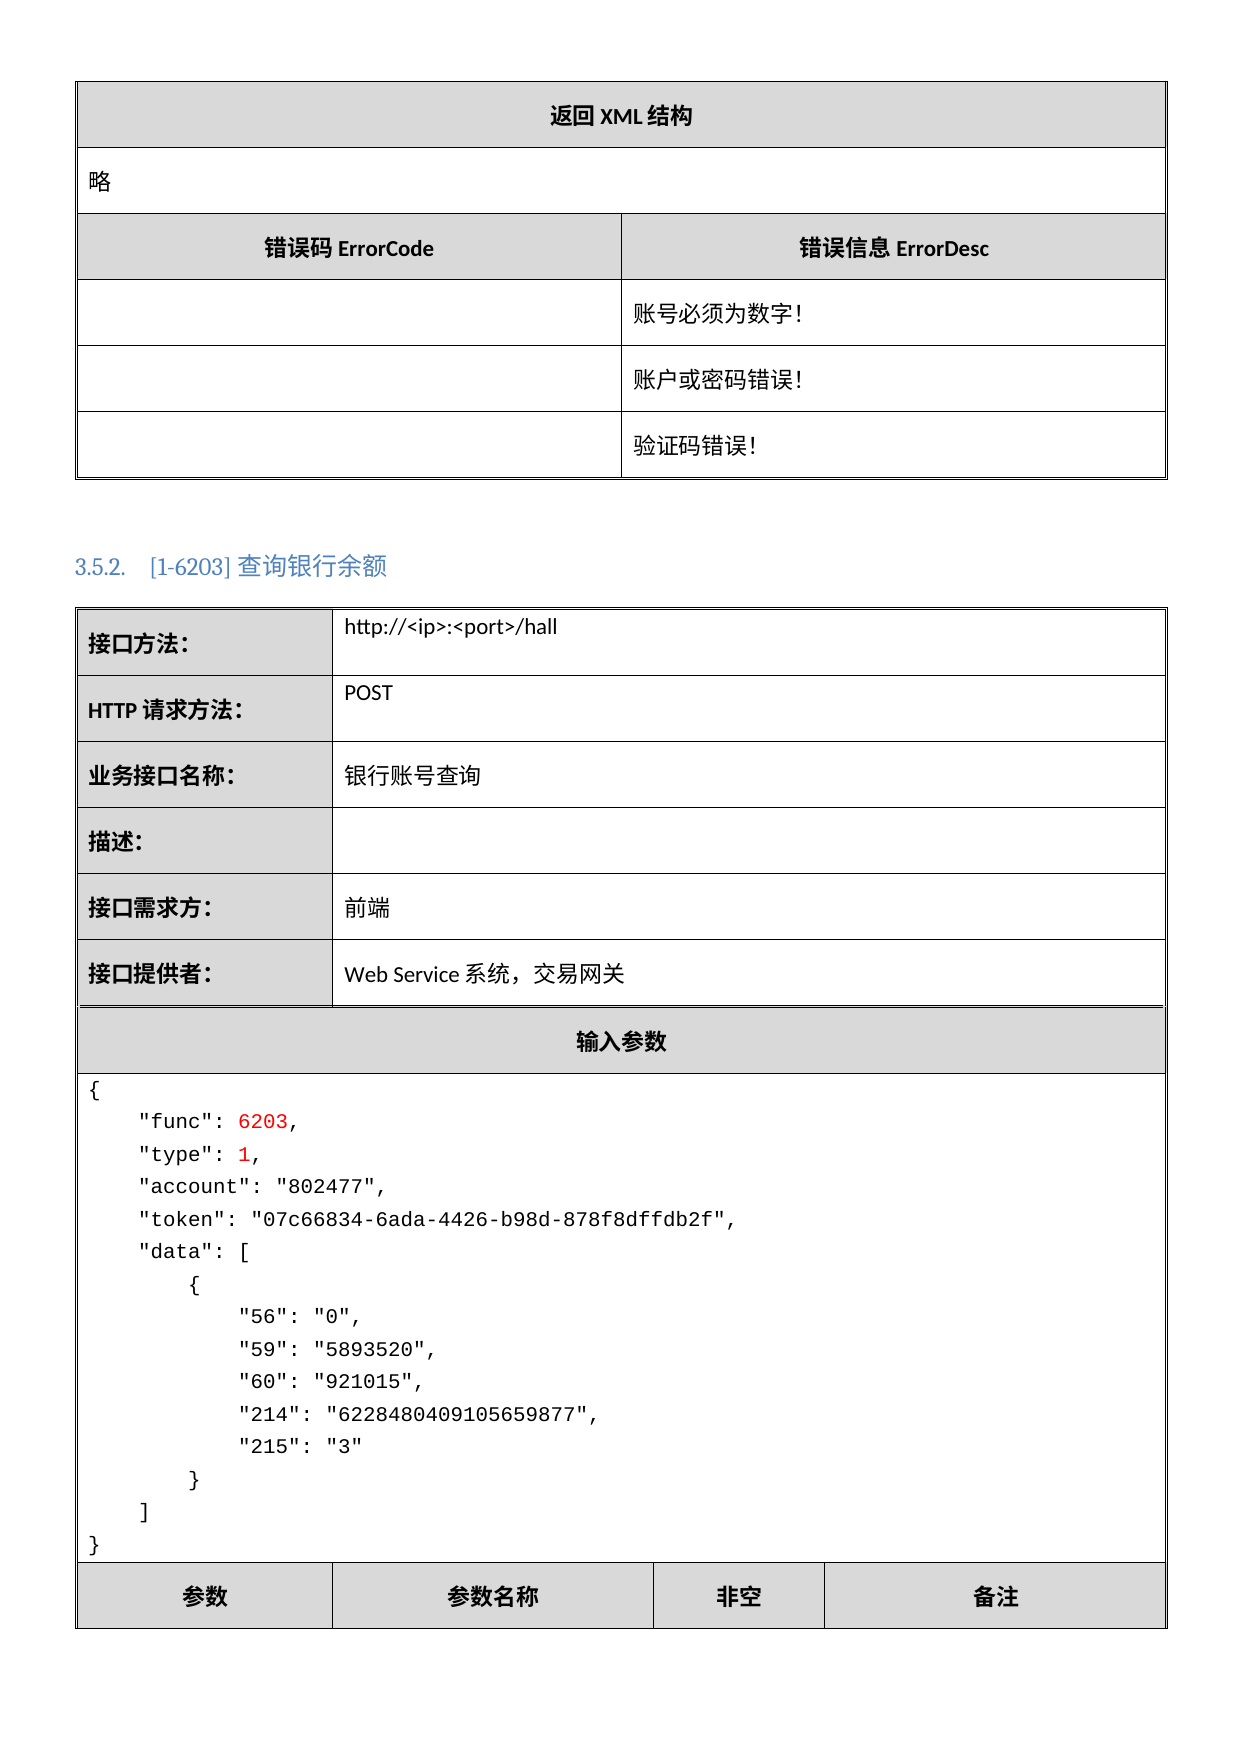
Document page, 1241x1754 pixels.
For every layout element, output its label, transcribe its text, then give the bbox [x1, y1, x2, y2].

table_cell 错误信息 ErrorDesc [622, 214, 1165, 279]
table_cell 账号必须为数字！ [622, 280, 1165, 345]
table_header 接口方法： [78, 610, 332, 675]
table_cell [78, 346, 621, 411]
table_cell 账户或密码错误！ [622, 346, 1165, 411]
table_header http://<ip>:<port>/hall [333, 610, 1165, 675]
table_cell 参数 [78, 1563, 332, 1628]
table_cell 前端 [333, 874, 1165, 939]
table_cell 接口提供者： [78, 940, 332, 1005]
table_cell 返回XML 结构 [78, 82, 1165, 147]
table_cell [78, 280, 621, 345]
table_cell Web Service系统，交易网关 [333, 940, 1165, 1005]
table_cell 非空 [654, 1563, 824, 1628]
table_cell POST [333, 676, 1165, 741]
table_cell 参数名称 [333, 1563, 653, 1628]
table_cell 描述： [78, 808, 332, 873]
table_cell [78, 412, 621, 477]
subtitle [1-6203] 查询银行余额 [75, 533, 1165, 598]
table_cell 业务接口名称： [78, 742, 332, 807]
table_cell 银行账号查询 [333, 742, 1165, 807]
table_cell 输入参数 [77, 1005, 1167, 1073]
table_cell HTTP请求方法： [78, 676, 332, 741]
table_cell 错误码 ErrorCode [78, 214, 621, 279]
table_cell 备注 [825, 1563, 1165, 1628]
table_cell [333, 808, 1165, 873]
table_cell 略 [78, 148, 1165, 213]
table_cell 验证码错误！ [622, 412, 1165, 477]
table_cell { "func": 6203, "type": 1, "account": "802477", "token": "07c66834-6ada-4426-b98d-878f8dffdb2f", "data": [ { "56": "0", "59": "5893520", "60": "921015", "214": "6228480409105659877", "215": "3" } ] } [78, 1074, 1165, 1562]
table_cell 接口需求方： [78, 874, 332, 939]
